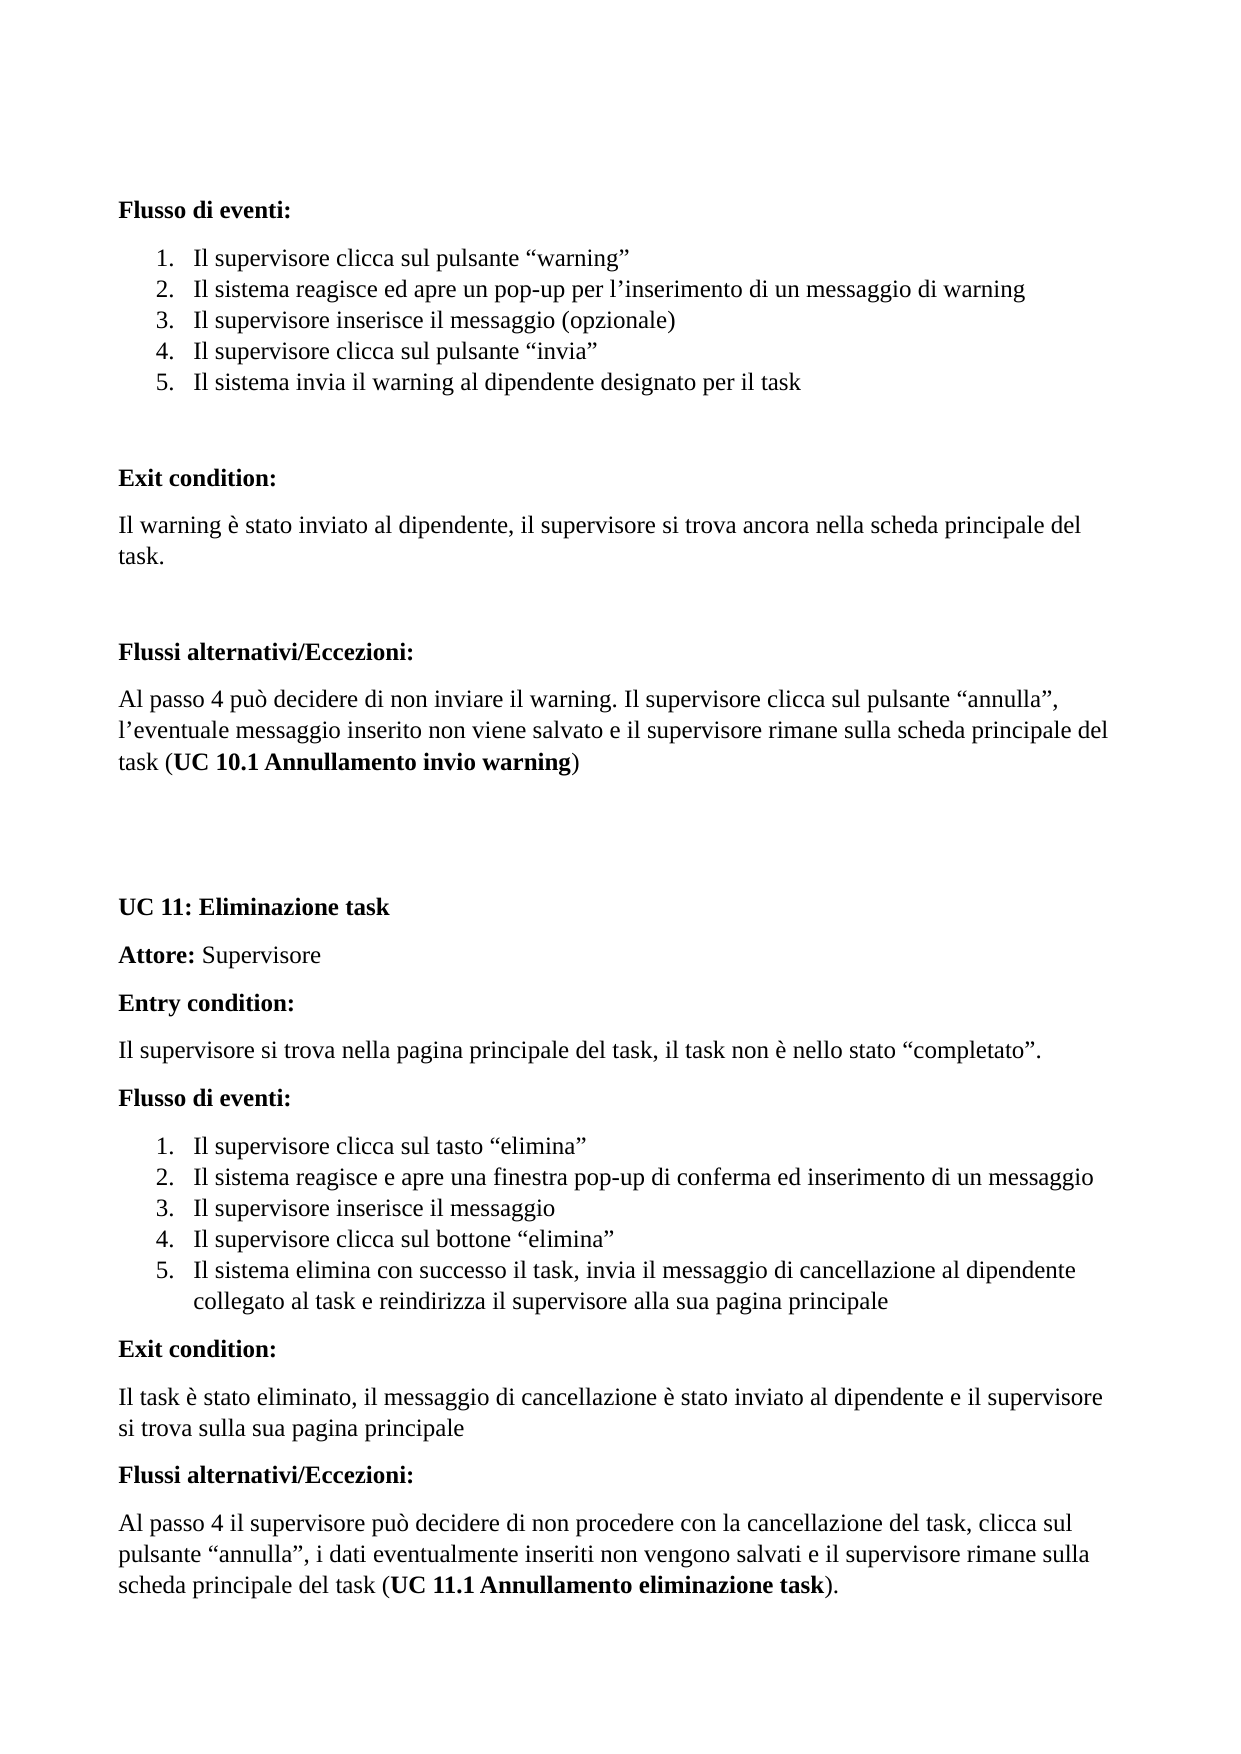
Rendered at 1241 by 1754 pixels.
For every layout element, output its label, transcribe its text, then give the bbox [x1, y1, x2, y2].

text Il supervisore si trova nella pagina principale del task, il task non è nello stato “completato”. [118, 1036, 1122, 1064]
text Exit condition: [118, 463, 1122, 491]
list Il supervisore inserisce il messaggio [156, 1193, 1122, 1222]
text Attore: Supervisore [118, 940, 1122, 969]
text Flussi alternativi/Eccezioni: [118, 637, 1122, 666]
text Il task è stato eliminato, il messaggio di cancellazione è stato inviato al dipendente e il supervisore si trova sulla sua pagina principale [118, 1382, 1122, 1441]
text Flusso di eventi: [118, 1083, 1122, 1112]
text Al passo 4 può decidere di non inviare il warning. Il supervisore clicca sul pulsante “annulla”, l’eventuale messaggio inserito non viene salvato e il supervisore rimane sulla scheda principale del task (UC 10.1 Annullamento invio warning) [118, 684, 1122, 775]
text Il warning è stato inviato al dipendente, il supervisore si trova ancora nella scheda principale del task. [118, 510, 1122, 570]
text UC 11: Eliminazione task [118, 892, 1122, 921]
text Flusso di eventi: [118, 195, 1122, 224]
list Il supervisore clicca sul pulsante “warning” [156, 243, 1122, 272]
list Il supervisore clicca sul pulsante “invia” [156, 336, 1122, 365]
list Il supervisore clicca sul bottone “elimina” [156, 1224, 1122, 1253]
text Al passo 4 il supervisore può decidere di non procedere con la cancellazione del task, clicca sul pulsante “annulla”, i dati eventualmente inseriti non vengono salvati e il supervisore rimane sulla scheda principale del task (UC 11.1 Annullamento eliminazione task). [118, 1508, 1122, 1599]
text Exit condition: [118, 1334, 1122, 1363]
list Il supervisore clicca sul tasto “elimina” [156, 1131, 1122, 1160]
text Entry condition: [118, 988, 1122, 1017]
list Il sistema reagisce ed apre un pop-up per l’inserimento di un messaggio di warning [156, 274, 1122, 303]
text Flussi alternativi/Eccezioni: [118, 1460, 1122, 1489]
list Il sistema invia il warning al dipendente designato per il task [156, 367, 1122, 396]
list Il sistema reagisce e apre una finestra pop-up di conferma ed inserimento di un messaggio [156, 1162, 1122, 1191]
list Il supervisore inserisce il messaggio (opzionale) [156, 305, 1122, 334]
